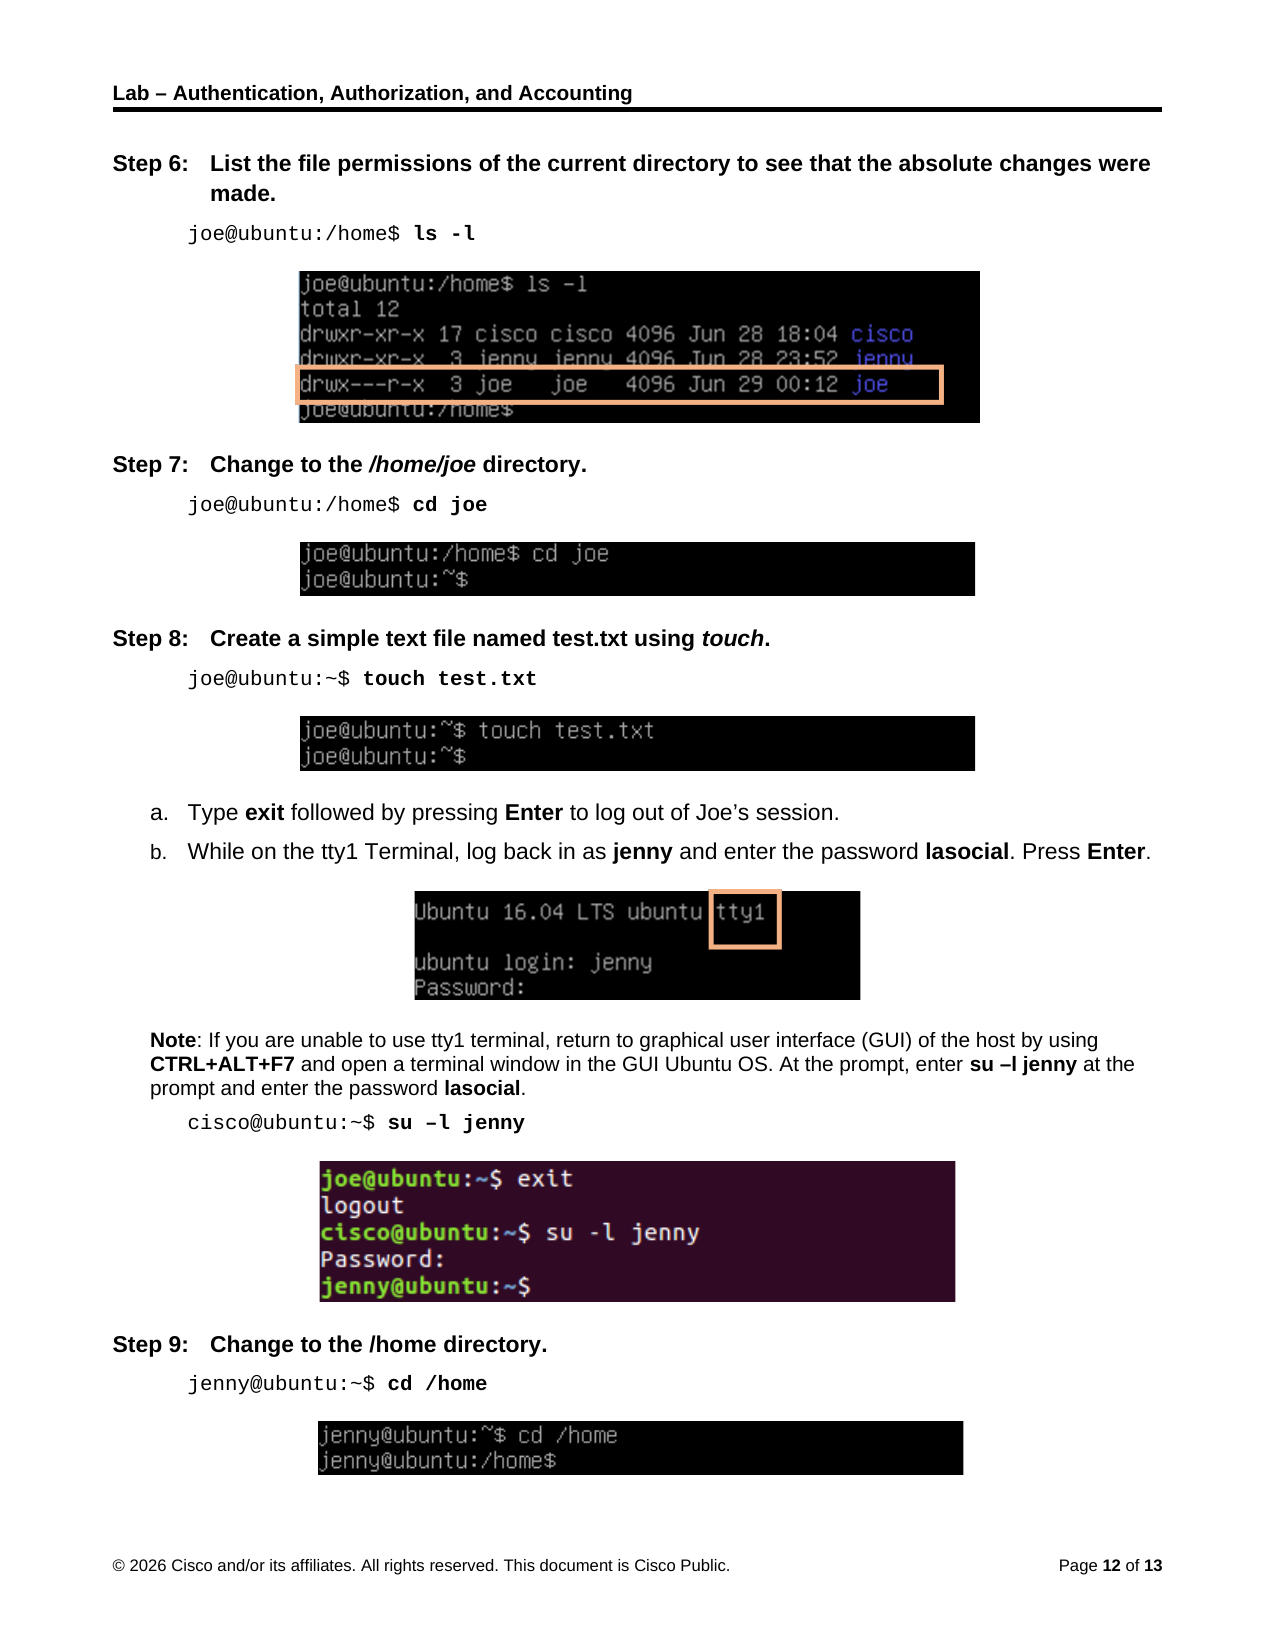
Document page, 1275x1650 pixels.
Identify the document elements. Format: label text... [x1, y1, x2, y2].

picture [414, 889, 861, 1000]
list While on the tty1 Terminal, log back in as jenny and enter the password lasocial. Press Enter. [150, 838, 1162, 864]
text Change to the /home/joe directory. [112, 451, 1162, 478]
picture [319, 1161, 956, 1302]
text Change to the /home directory. [112, 1331, 1162, 1357]
text List the file permissions of the current directory to see that the absolute changes were made. [112, 150, 1162, 207]
picture [300, 716, 976, 771]
text joe@ubuntu:/home$ cd joe [187, 494, 1162, 518]
text joe@ubuntu:~$ touch test.txt [187, 667, 1162, 691]
picture [300, 542, 976, 596]
text joe@ubuntu:/home$ ls -l [187, 223, 1162, 247]
text Note: If you are unable to use tty1 terminal, return to graphical user interface (GUI) of the host by using CTRL+ALT+F7 and open a terminal window in the GUI Ubuntu OS. At the prompt, enter su –l jenny at the prompt and enter the password lasocial. [150, 1028, 1162, 1100]
picture [318, 1421, 964, 1475]
list Type exit followed by pressing Enter to log out of Joe’s session. [150, 799, 1162, 825]
text jenny@ubuntu:~$ cd /home [187, 1373, 1162, 1397]
picture [295, 271, 980, 423]
text Create a simple text file named test.txt using touch. [112, 625, 1162, 651]
text cisco@ubuntu:~$ su –l jenny [187, 1112, 1162, 1136]
